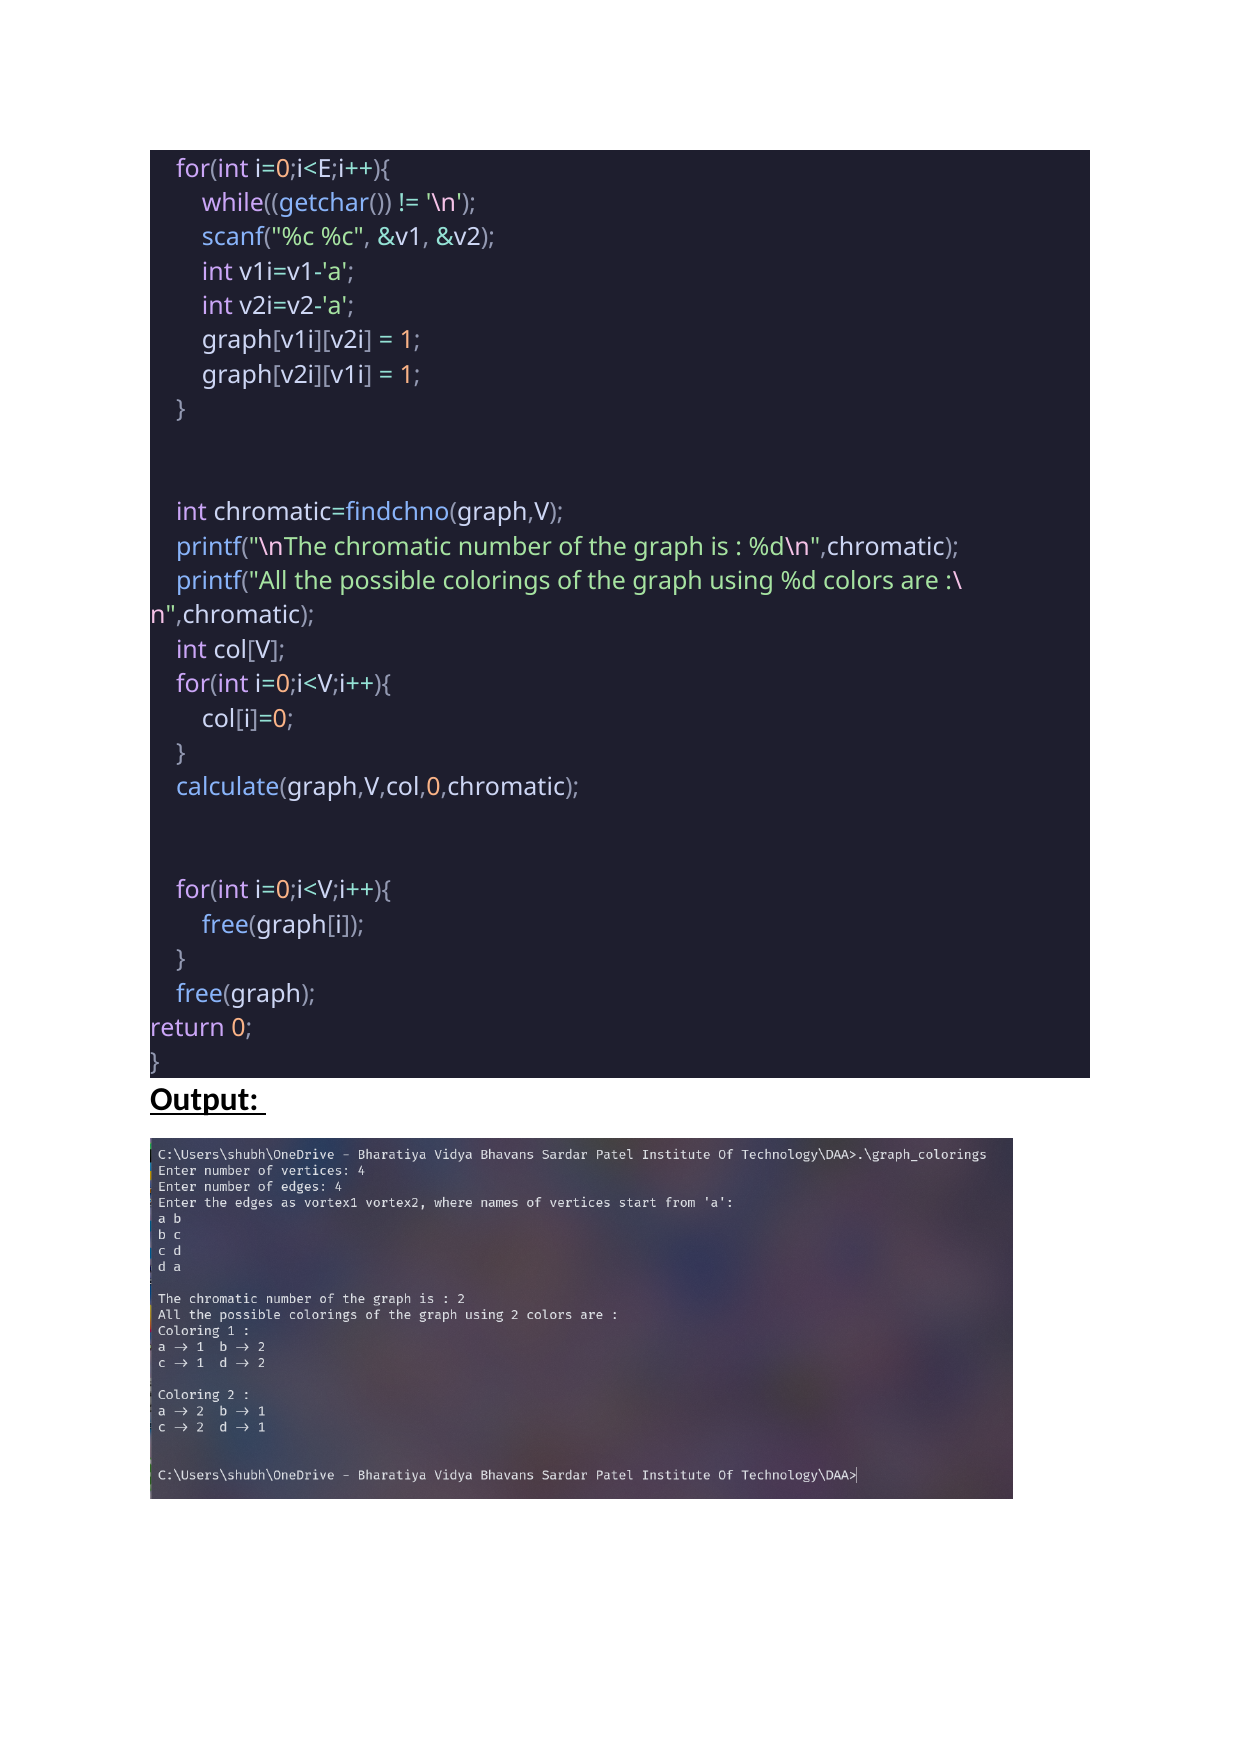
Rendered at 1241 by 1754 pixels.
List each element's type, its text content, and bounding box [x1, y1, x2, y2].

text int v1i=v1-'a'; [150, 253, 1090, 287]
text int v2i=v2-'a'; [150, 287, 1090, 322]
text for(int i=0;i<E;i++){ [150, 150, 1090, 184]
text free(graph[i]); [150, 906, 1090, 941]
text } [150, 734, 1090, 769]
text int chromatic=findchno(graph,V); [150, 494, 1090, 528]
text while((getchar()) != '\n'); [150, 184, 1090, 219]
text int col[V]; [150, 631, 1090, 666]
text graph[v1i][v2i] = 1; [150, 322, 1090, 356]
text free(graph); [150, 975, 1090, 1009]
text printf("\nThe chromatic number of the graph is : %d\n",chromatic); [150, 528, 1090, 562]
text calculate(graph,V,col,0,chromatic); [150, 769, 1090, 803]
picture [150, 1138, 1013, 1499]
text } [150, 391, 1090, 425]
text } [150, 1044, 1090, 1078]
text for(int i=0;i<V;i++){ [150, 872, 1090, 906]
text } [150, 941, 1090, 975]
text scanf("%c %c", &v1, &v2); [150, 219, 1090, 253]
text for(int i=0;i<V;i++){ [150, 666, 1090, 700]
text graph[v2i][v1i] = 1; [150, 356, 1090, 391]
text return 0; [150, 1009, 1090, 1044]
text printf("All the possible colorings of the graph using %d colors are :\n",chromatic); [150, 562, 1090, 631]
text Output: [150, 1078, 1090, 1119]
text col[i]=0; [150, 700, 1090, 734]
